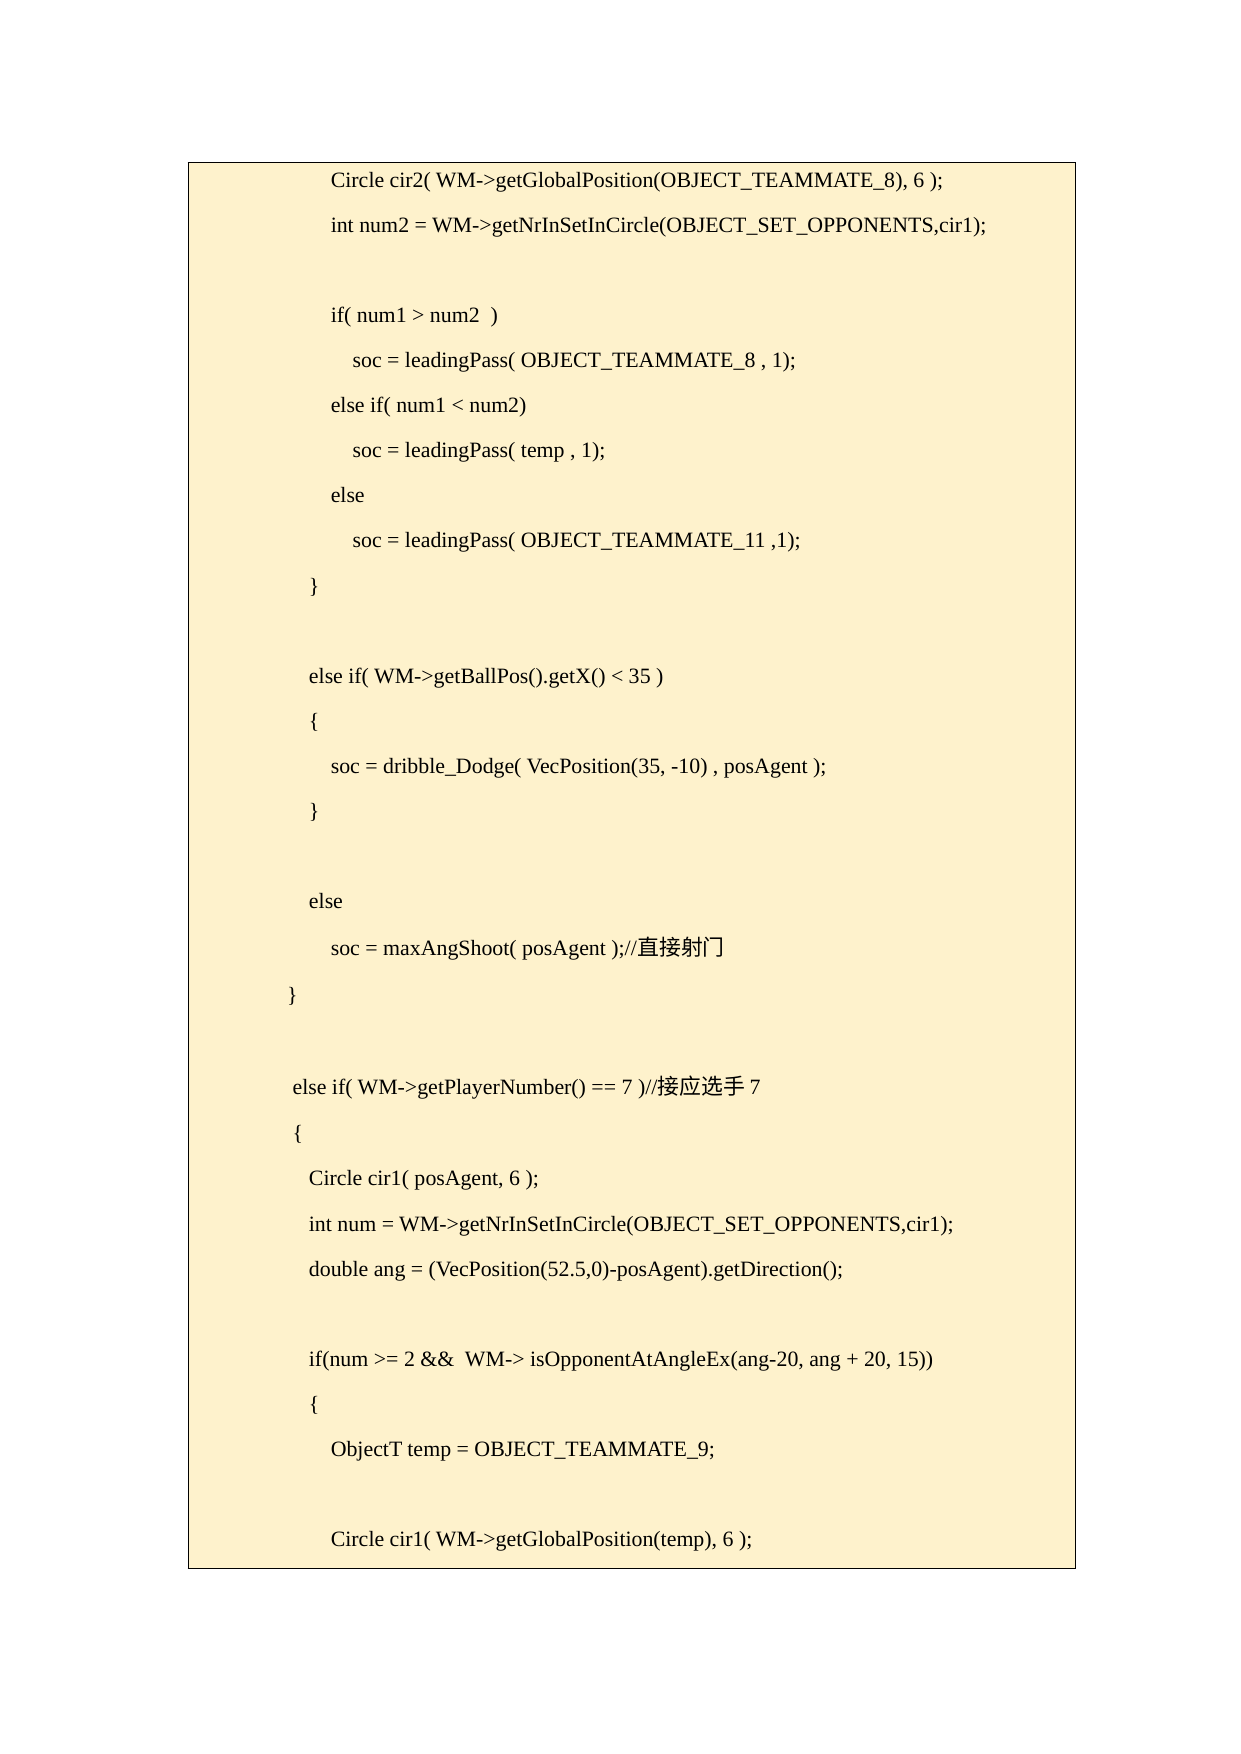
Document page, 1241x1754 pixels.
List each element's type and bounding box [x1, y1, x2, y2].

table_header [189, 163, 1075, 1568]
